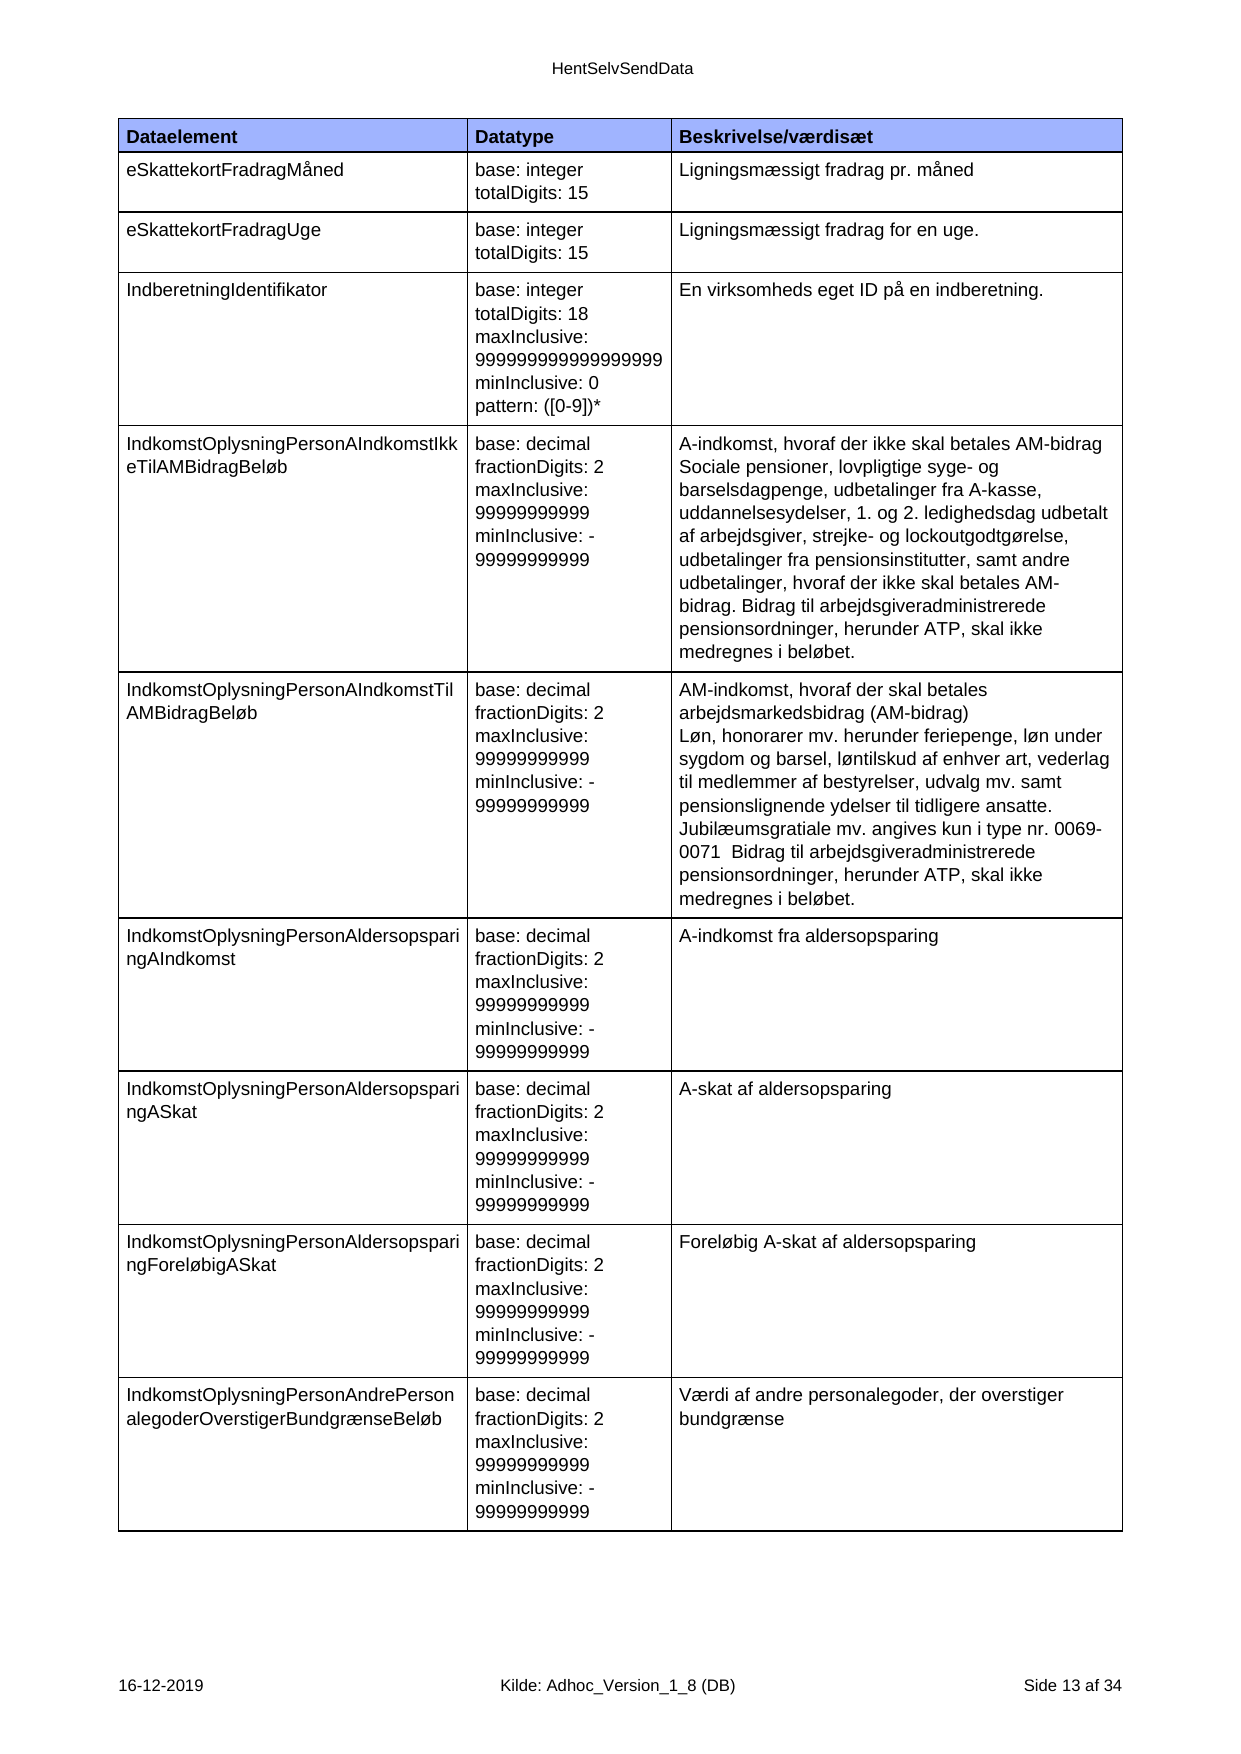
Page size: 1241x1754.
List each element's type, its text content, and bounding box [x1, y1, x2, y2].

table_cell base: integer totalDigits: 15 [468, 213, 671, 272]
table_cell eSkattekortFradragMåned [119, 153, 467, 211]
table_cell IndkomstOplysningPersonAIndkomstIkkeTilAMBidragBeløb [119, 426, 467, 671]
table_cell base: integer totalDigits: 18 maxInclusive: 999999999999999999 minInclusive: 0 pattern: ([0-9])* [468, 273, 671, 425]
table_header Dataelement [119, 119, 467, 151]
table_cell En virksomheds eget ID på en indberetning. [672, 273, 1122, 425]
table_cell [468, 1378, 671, 1530]
table_cell IndkomstOplysningPersonAldersopsparingAIndkomst [119, 919, 467, 1070]
table_cell IndberetningIdentifikator [119, 273, 467, 425]
table_cell IndkomstOplysningPersonAIndkomstTilAMBidragBeløb [119, 673, 467, 917]
table_cell AM-indkomst, hvoraf der skal betales arbejdsmarkedsbidrag (AM-bidrag) Løn, honorarer mv. herunder feriepenge, løn under sygdom og barsel, løntilskud af enhver art, vederlag til medlemmer af bestyrelser, udvalg mv. samt pensionslignende ydelser til tidligere ansatte. Jubilæumsgratiale mv. angives kun i type nr. 0069-0071 Bidrag til arbejdsgiveradministrerede pensionsordninger, herunder ATP, skal ikke medregnes i beløbet. [672, 673, 1122, 917]
table_cell IndkomstOplysningPersonAndrePersonalegoderOverstigerBundgrænseBeløb [119, 1378, 467, 1530]
table_cell base: integer totalDigits: 15 [468, 153, 671, 211]
table_cell A-skat af aldersopsparing [672, 1072, 1122, 1223]
table_header Datatype [468, 119, 671, 151]
table_cell Ligningsmæssigt fradrag for en uge. [672, 213, 1122, 272]
table_cell Foreløbig A-skat af aldersopsparing [672, 1225, 1122, 1377]
table_header Beskrivelse/værdisæt [672, 119, 1122, 151]
table_cell base: decimal fractionDigits: 2 maxInclusive: 99999999999 minInclusive: -99999999999 [468, 673, 671, 917]
table_cell eSkattekortFradragUge [119, 213, 467, 272]
table_cell base: decimal fractionDigits: 2 maxInclusive: 99999999999 minInclusive: -99999999999 [468, 919, 671, 1070]
table_cell base: decimal fractionDigits: 2 maxInclusive: 99999999999 minInclusive: -99999999999 [468, 426, 671, 671]
table_cell base: decimal fractionDigits: 2 maxInclusive: 99999999999 minInclusive: -99999999999 [468, 1225, 671, 1377]
table_cell A-indkomst fra aldersopsparing [672, 919, 1122, 1070]
table_cell IndkomstOplysningPersonAldersopsparingForeløbigASkat [119, 1225, 467, 1377]
table_cell Ligningsmæssigt fradrag pr. måned [672, 153, 1122, 211]
table_cell Værdi af andre personalegoder, der overstiger bundgrænse [672, 1378, 1122, 1530]
table_cell IndkomstOplysningPersonAldersopsparingASkat [119, 1072, 467, 1223]
table_cell base: decimal fractionDigits: 2 maxInclusive: 99999999999 minInclusive: -99999999999 [468, 1072, 671, 1223]
table_cell A-indkomst, hvoraf der ikke skal betales AM-bidrag Sociale pensioner, lovpligtige syge- og barselsdagpenge, udbetalinger fra A-kasse, uddannelsesydelser, 1. og 2. ledighedsdag udbetalt af arbejdsgiver, strejke- og lockoutgodtgørelse, udbetalinger fra pensionsinstitutter, samt andre udbetalinger, hvoraf der ikke skal betales AM-bidrag. Bidrag til arbejdsgiveradministrerede pensionsordninger, herunder ATP, skal ikke medregnes i beløbet. [672, 426, 1122, 671]
